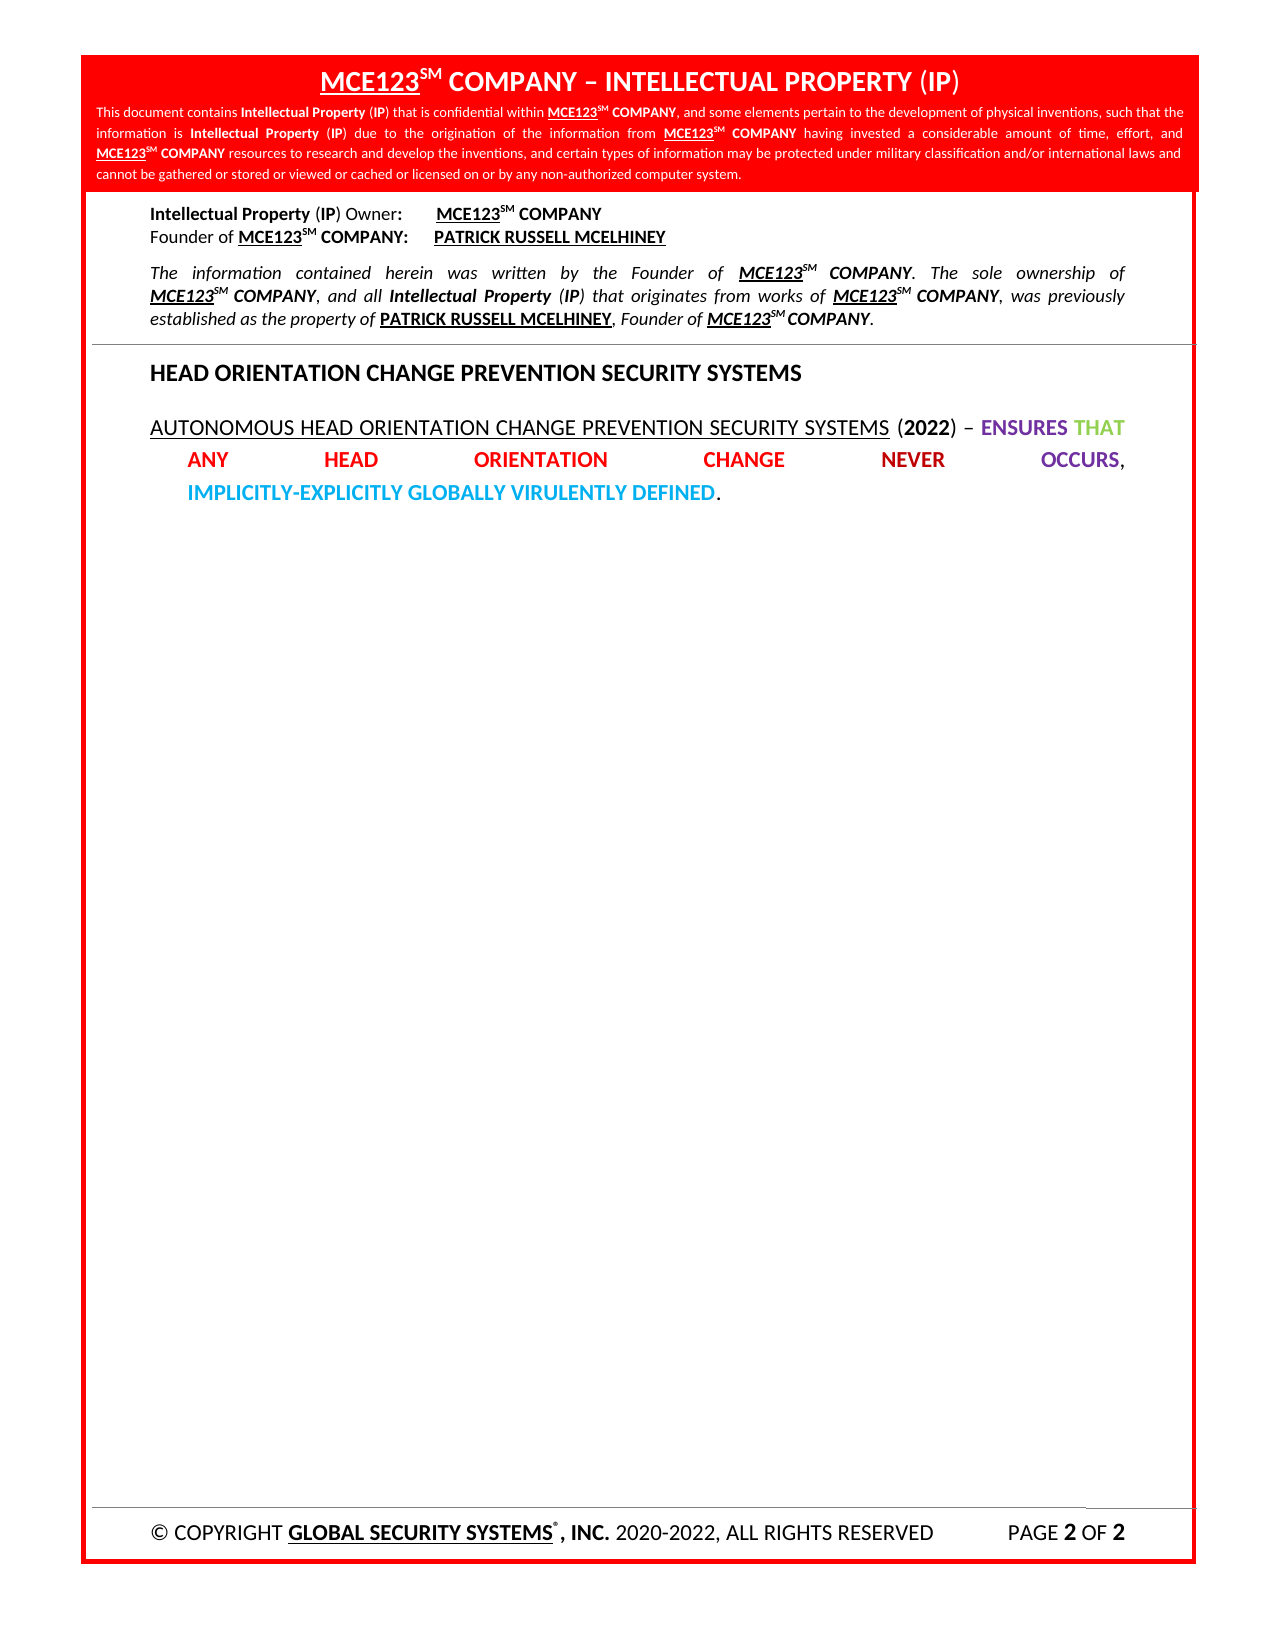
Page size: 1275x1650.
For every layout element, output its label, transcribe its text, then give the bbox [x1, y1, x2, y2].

text HEAD ORIENTATION CHANGE PREVENTION SECURITY SYSTEMS [150, 358, 1125, 388]
text AUTONOMOUS HEAD ORIENTATION CHANGE PREVENTION SECURITY SYSTEMS (2022) – ENSURES THAT ANY HEAD ORIENTATION CHANGE NEVER OCCURS, IMPLICITLY-EXPLICITLY GLOBALLY VIRULENTLY DEFINED. [150, 413, 1125, 506]
